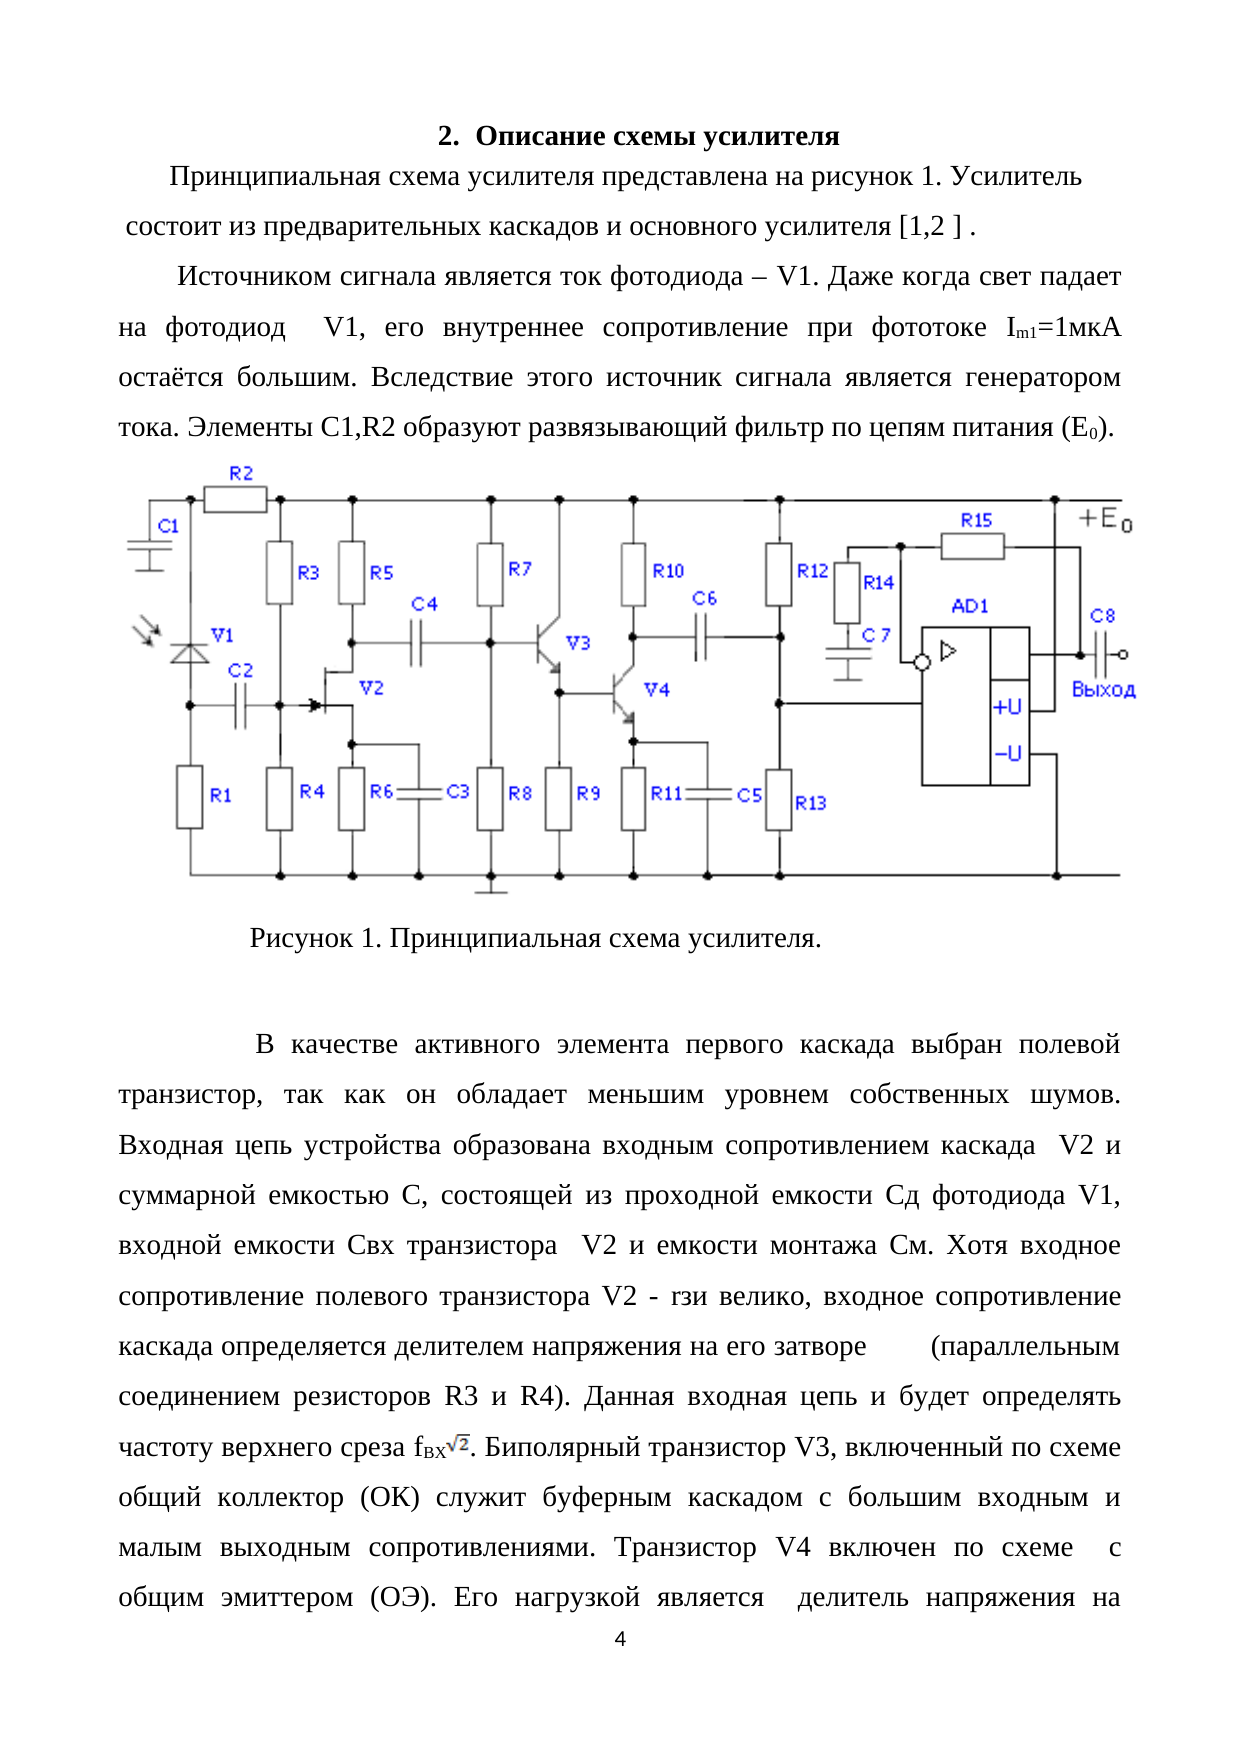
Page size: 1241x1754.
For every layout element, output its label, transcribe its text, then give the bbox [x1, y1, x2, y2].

picture [118, 459, 1146, 902]
text Принципиальная схема усилителя представлена на рисунок 1. Усилитель [118, 158, 1122, 191]
subtitle Описание схемы усилителя [156, 118, 1122, 152]
text Рисунок 1. Принципиальная схема усилителя. [118, 921, 1122, 954]
picture [446, 1433, 470, 1456]
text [118, 1026, 1122, 1613]
text Источником сигнала является ток фотодиода – V1. Даже когда свет падает на фотодиод V1, его внутреннее сопротивление при фототоке Im1=1мкА остаётся большим. Вследствие этого источник сигнала является генератором тока. Элементы С1,R2 образуют развязывающий фильтр по цепям питания (Е0). [118, 258, 1122, 443]
text состоит из предварительных каскадов и основного усилителя [1,2 ] . [118, 208, 1122, 242]
